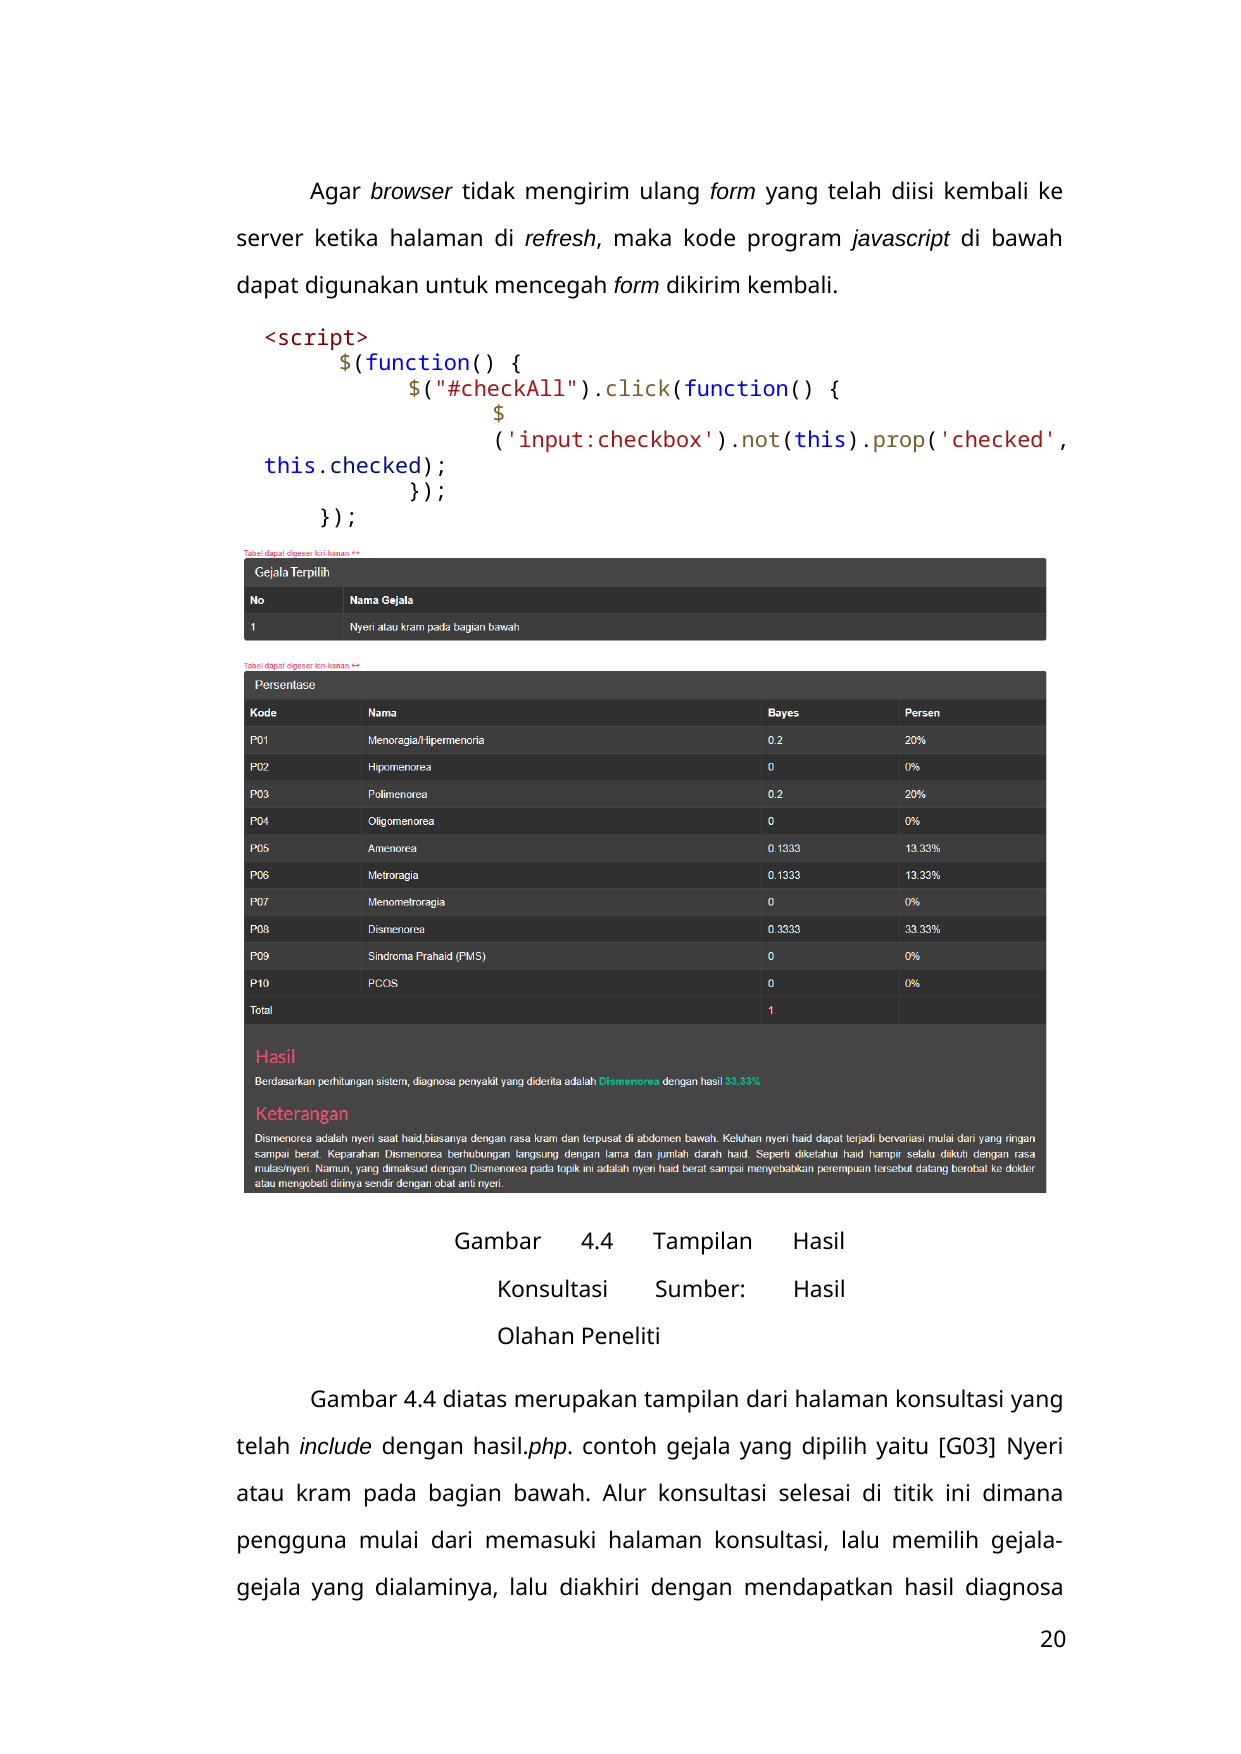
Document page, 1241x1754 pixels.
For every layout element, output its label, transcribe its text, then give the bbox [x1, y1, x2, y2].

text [236, 1383, 1064, 1602]
text Gambar 4.4 Tampilan Hasil Konsultasi Sumber: Hasil Olahan Peneliti [454, 1193, 845, 1351]
picture [243, 550, 1047, 1193]
text Agar browser tidak mengirim ulang form yang telah diisi kembali ke server ketika halaman di refresh, maka kode program javascript di bawah dapat digunakan untuk mencegah form dikirim kembali. [236, 175, 1064, 300]
